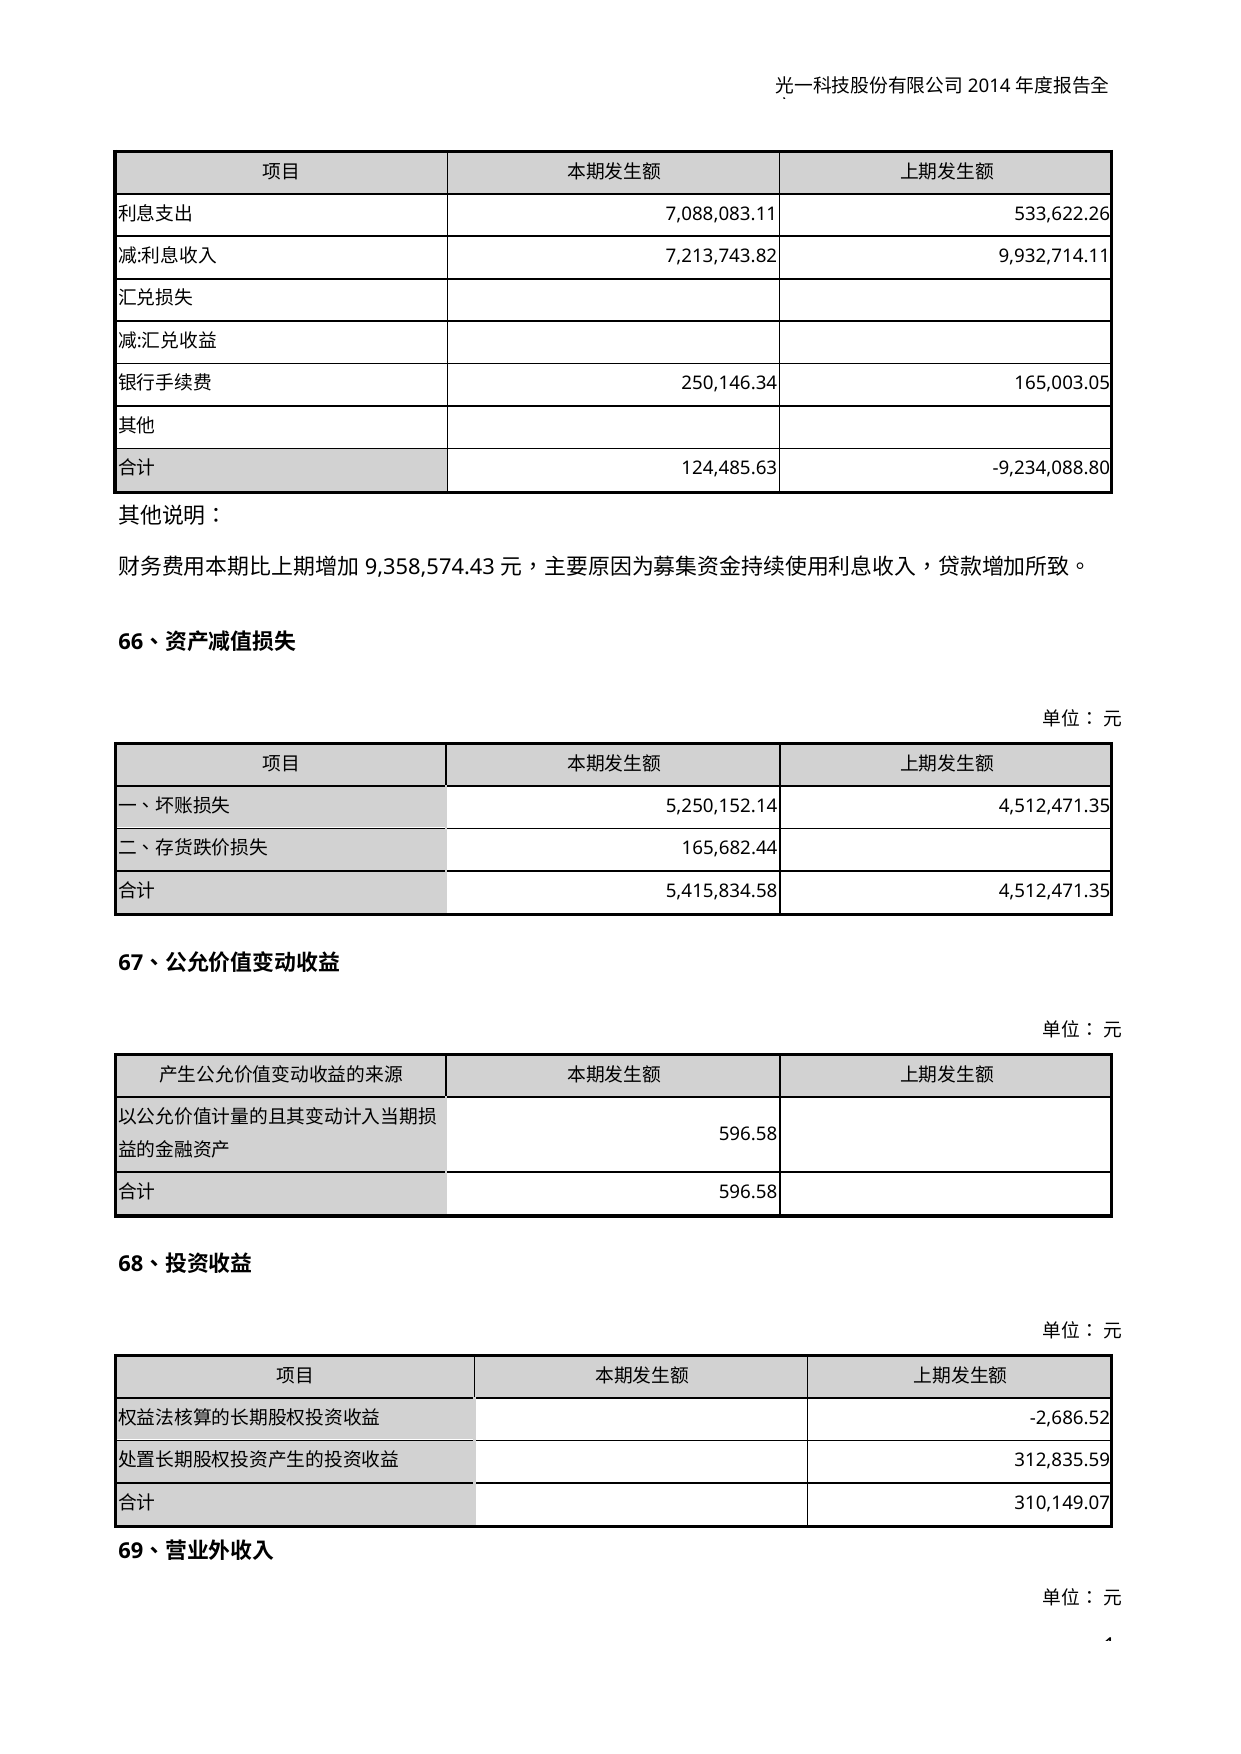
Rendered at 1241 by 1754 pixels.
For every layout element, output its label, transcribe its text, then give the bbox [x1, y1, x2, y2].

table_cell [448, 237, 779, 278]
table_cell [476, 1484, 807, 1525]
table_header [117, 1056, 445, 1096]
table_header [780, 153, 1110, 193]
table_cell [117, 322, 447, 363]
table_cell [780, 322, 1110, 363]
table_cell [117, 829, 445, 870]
text 财务费用本期比上期增加 9,358,574.43 元，主要原因为募集资金持续使用利息收入，贷款增加所致。 66、资产减值损失 [118, 551, 1093, 656]
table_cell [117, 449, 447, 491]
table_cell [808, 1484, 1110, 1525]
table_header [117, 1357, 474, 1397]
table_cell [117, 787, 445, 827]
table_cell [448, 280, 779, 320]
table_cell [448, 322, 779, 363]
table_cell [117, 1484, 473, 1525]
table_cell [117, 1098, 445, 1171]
text 单位： 元 [102, 1016, 1122, 1042]
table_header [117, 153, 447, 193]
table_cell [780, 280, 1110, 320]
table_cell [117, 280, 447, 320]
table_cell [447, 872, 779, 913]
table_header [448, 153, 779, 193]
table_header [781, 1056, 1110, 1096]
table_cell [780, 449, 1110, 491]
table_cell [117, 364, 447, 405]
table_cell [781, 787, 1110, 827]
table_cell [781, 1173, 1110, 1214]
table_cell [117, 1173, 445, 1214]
text 其他说明： [118, 500, 1138, 530]
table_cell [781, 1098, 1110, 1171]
subtitle 67、公允价值变动收益 [118, 947, 1138, 977]
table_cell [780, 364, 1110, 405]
text 单位： 元 [102, 1584, 1122, 1609]
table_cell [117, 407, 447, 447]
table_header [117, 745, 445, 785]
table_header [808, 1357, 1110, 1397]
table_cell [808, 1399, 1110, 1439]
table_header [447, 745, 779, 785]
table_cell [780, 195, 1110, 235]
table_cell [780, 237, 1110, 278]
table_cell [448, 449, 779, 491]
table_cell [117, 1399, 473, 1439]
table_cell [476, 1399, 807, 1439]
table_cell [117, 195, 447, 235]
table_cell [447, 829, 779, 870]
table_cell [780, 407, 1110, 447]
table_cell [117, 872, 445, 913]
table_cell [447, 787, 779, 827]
text 单位： 元 [102, 1317, 1122, 1343]
subtitle 69、营业外收入 [118, 1535, 1138, 1565]
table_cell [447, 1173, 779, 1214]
text 单位： 元 [102, 705, 1122, 731]
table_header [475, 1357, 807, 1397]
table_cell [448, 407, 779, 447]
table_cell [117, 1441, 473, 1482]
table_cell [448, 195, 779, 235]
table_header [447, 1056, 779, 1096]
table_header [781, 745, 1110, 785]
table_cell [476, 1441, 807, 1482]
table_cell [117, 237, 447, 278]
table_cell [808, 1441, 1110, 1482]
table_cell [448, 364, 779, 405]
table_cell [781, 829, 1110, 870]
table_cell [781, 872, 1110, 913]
subtitle 68、投资收益 [118, 1248, 1138, 1278]
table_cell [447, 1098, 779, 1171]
